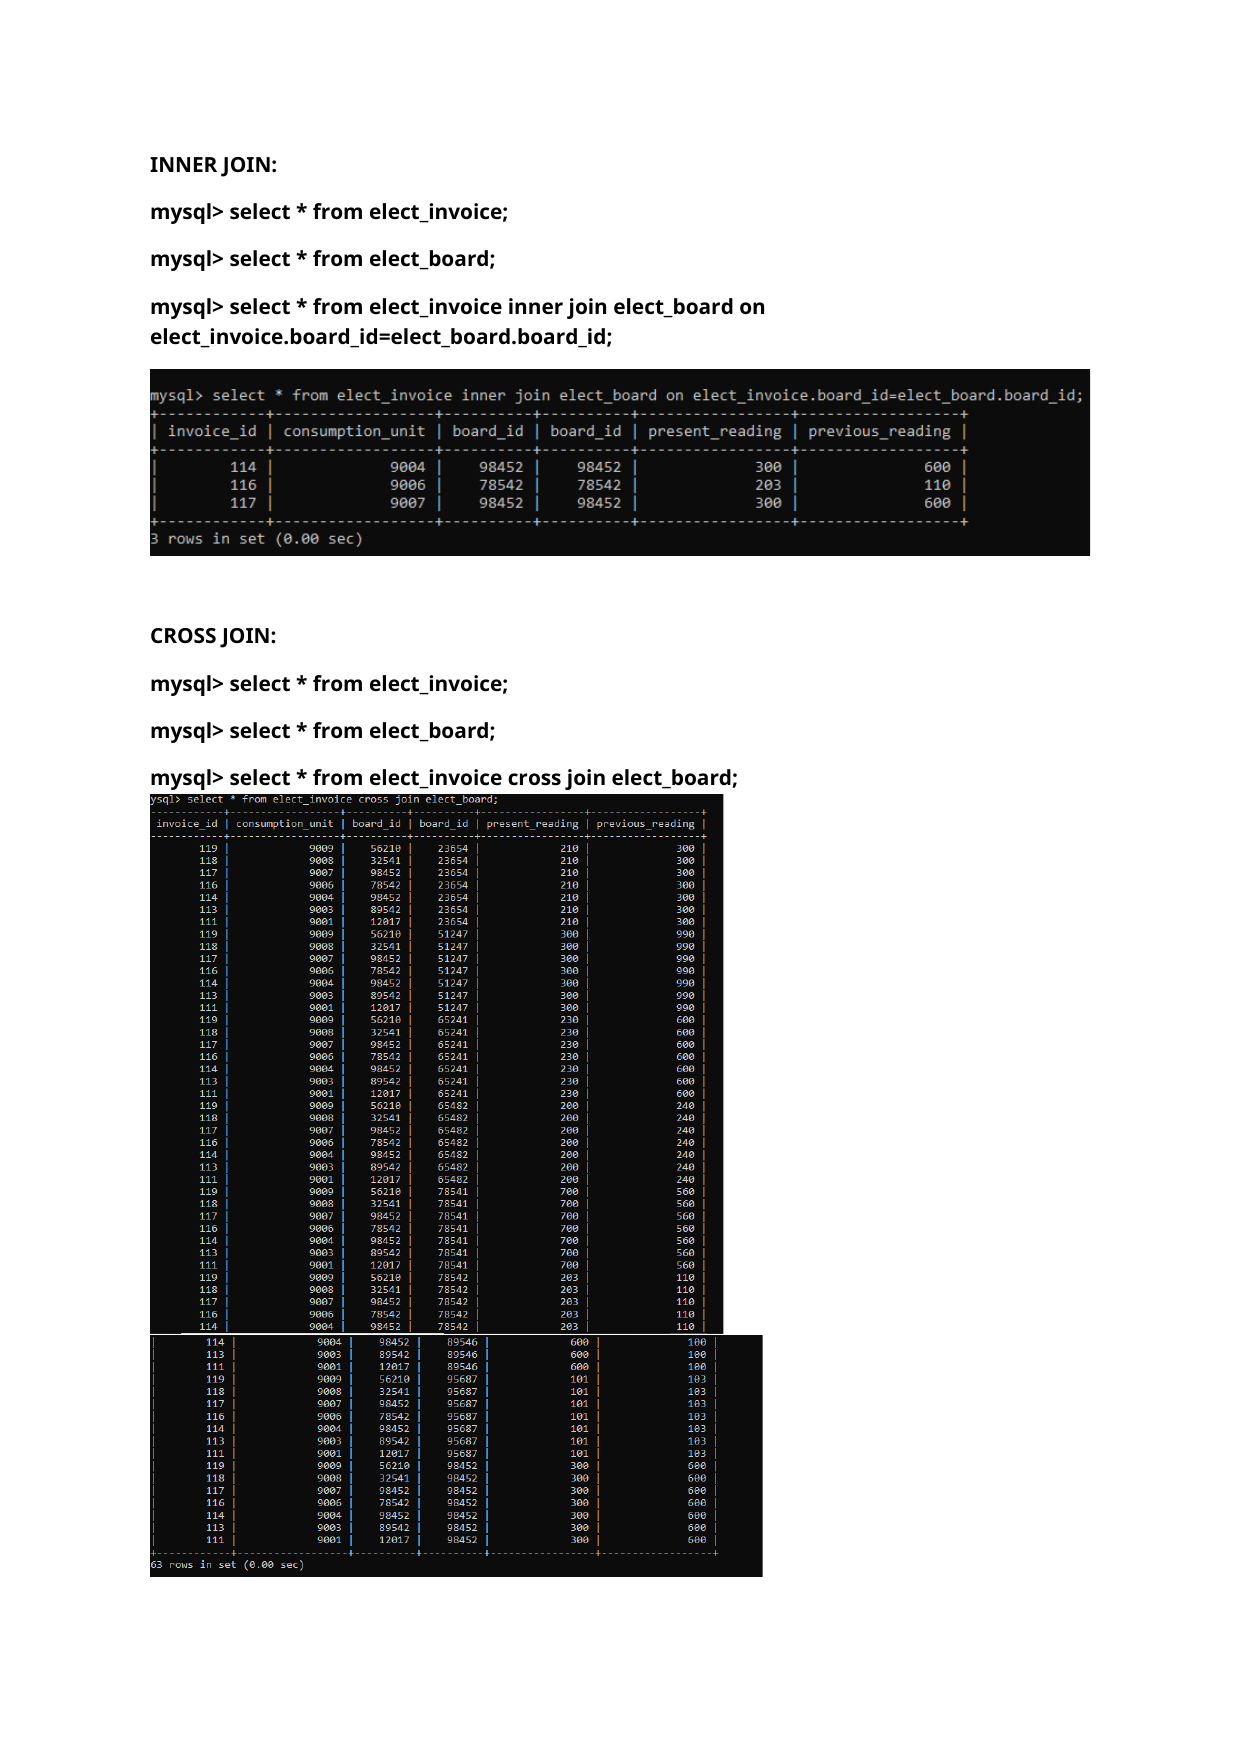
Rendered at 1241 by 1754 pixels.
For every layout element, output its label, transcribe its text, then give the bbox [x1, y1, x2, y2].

picture [150, 369, 1091, 556]
picture [150, 1335, 763, 1577]
picture [150, 794, 724, 1334]
text mysql> select * from elect_invoice inner join elect_board on elect_invoice.board_id=elect_board.board_id; [150, 292, 1090, 351]
text mysql> select * from elect_invoice; [150, 669, 1090, 697]
text INNER JOIN: [150, 150, 1090, 178]
text CROSS JOIN: [150, 622, 1090, 650]
text mysql> select * from elect_board; [150, 244, 1090, 273]
text mysql> select * from elect_invoice; [150, 197, 1090, 226]
text mysql> select * from elect_board; [150, 716, 1090, 744]
